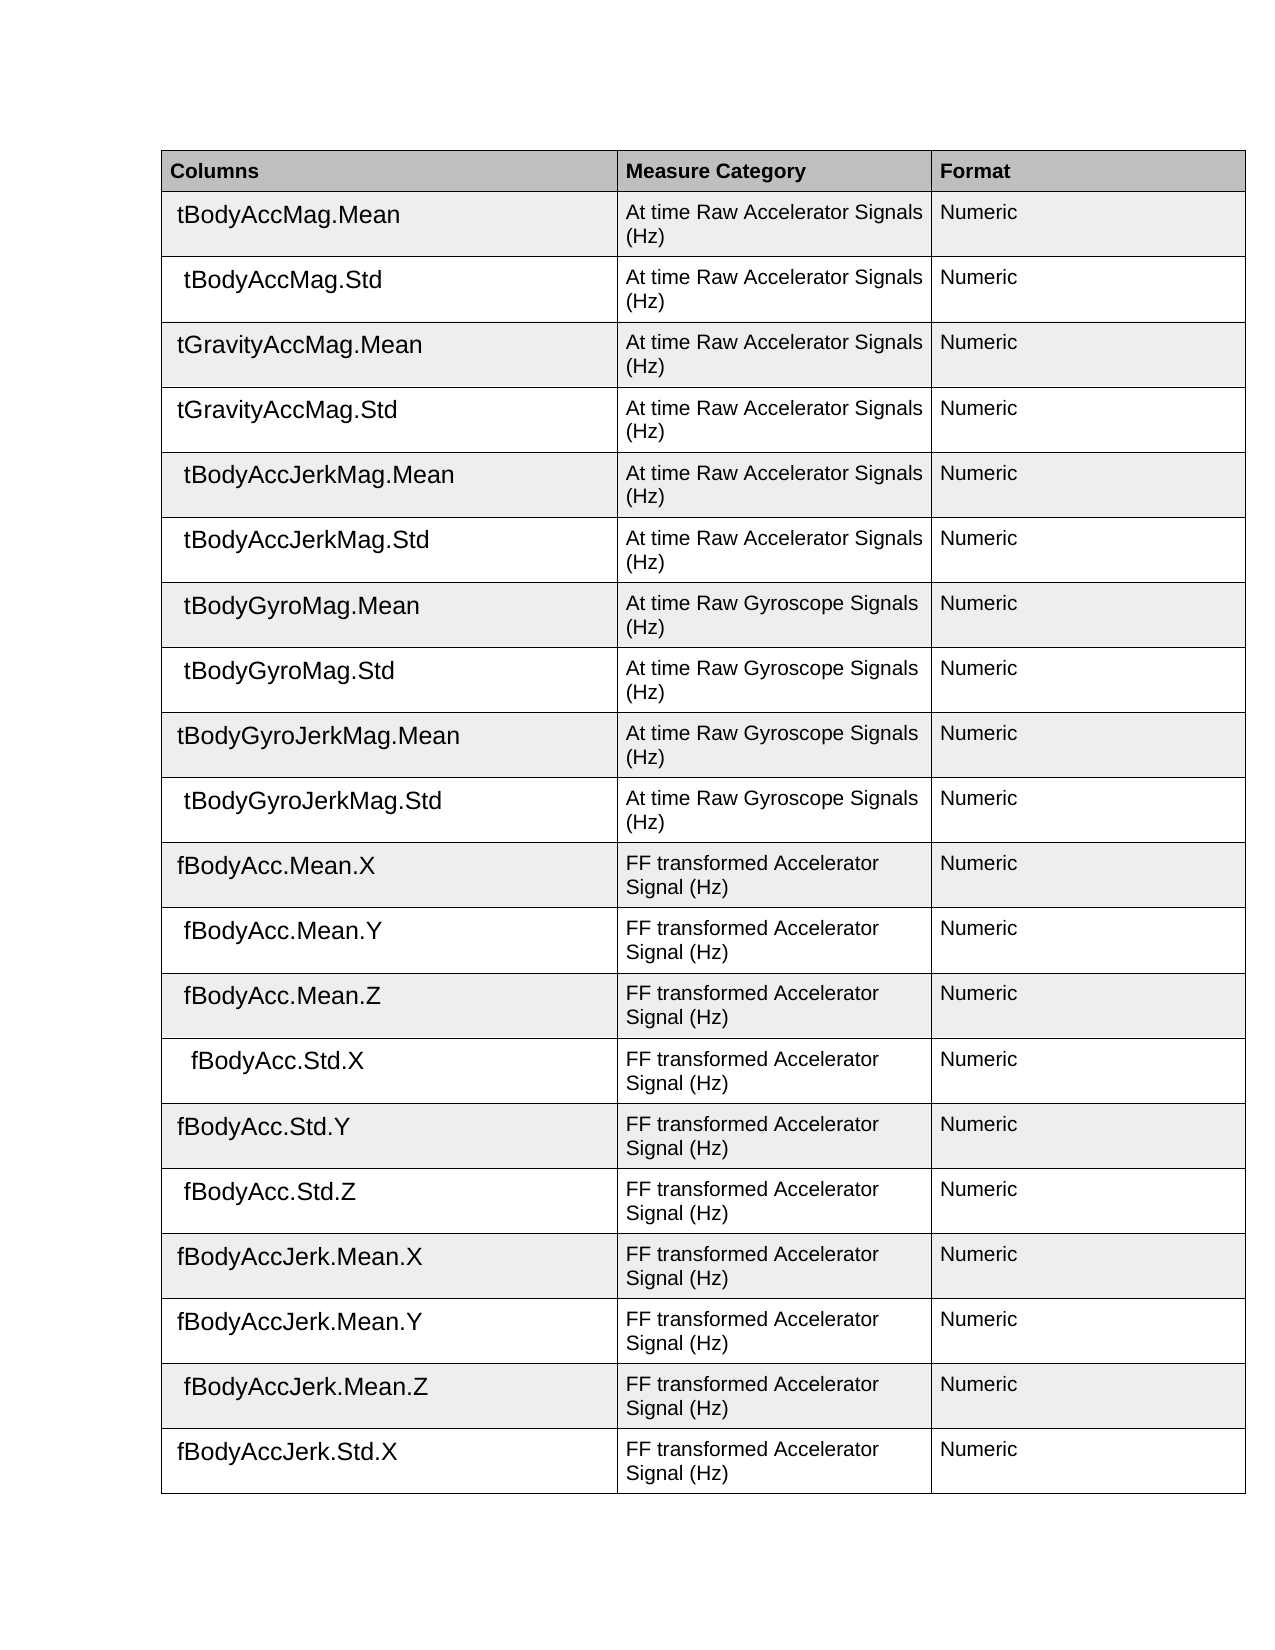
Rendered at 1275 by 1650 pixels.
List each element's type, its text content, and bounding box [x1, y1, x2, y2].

table_cell Numeric [932, 453, 1245, 517]
table_cell Numeric [932, 1234, 1245, 1298]
table_header Format [932, 151, 1245, 191]
table_cell fBodyAcc.Std.X [162, 1039, 617, 1103]
table_cell FF transformed Accelerator Signal (Hz) [618, 1364, 931, 1428]
table_cell tBodyGyroMag.Std [162, 648, 617, 712]
table_cell At time Raw Accelerator Signals (Hz) [618, 257, 931, 321]
table_header Columns [162, 151, 617, 191]
table_cell FF transformed Accelerator Signal (Hz) [618, 1234, 931, 1298]
table_cell Numeric [932, 583, 1245, 647]
table_cell fBodyAcc.Mean.Z [162, 974, 617, 1037]
table_cell tGravityAccMag.Std [162, 388, 617, 452]
table_cell At time Raw Gyroscope Signals (Hz) [618, 583, 931, 647]
table_cell tBodyAccMag.Mean [162, 192, 617, 256]
table_cell tBodyGyroJerkMag.Std [162, 778, 617, 842]
table_cell Numeric [932, 388, 1245, 452]
table_cell FF transformed Accelerator Signal (Hz) [618, 1429, 931, 1493]
table_cell fBodyAccJerk.Mean.X [162, 1234, 617, 1298]
table_cell FF transformed Accelerator Signal (Hz) [618, 1104, 931, 1168]
table_cell At time Raw Accelerator Signals (Hz) [618, 388, 931, 452]
table_cell fBodyAcc.Std.Y [162, 1104, 617, 1168]
table_cell tBodyAccJerkMag.Std [162, 518, 617, 582]
table_cell Numeric [932, 843, 1245, 907]
table_cell At time Raw Accelerator Signals (Hz) [618, 453, 931, 517]
table_cell fBodyAcc.Mean.Y [162, 908, 617, 972]
table_cell At time Raw Gyroscope Signals (Hz) [618, 778, 931, 842]
table_cell tBodyAccMag.Std [162, 257, 617, 321]
table_cell FF transformed Accelerator Signal (Hz) [618, 1039, 931, 1103]
table_cell At time Raw Accelerator Signals (Hz) [618, 192, 931, 256]
table_cell Numeric [932, 1104, 1245, 1168]
table_cell FF transformed Accelerator Signal (Hz) [618, 974, 931, 1037]
table_cell Numeric [932, 778, 1245, 842]
table_cell At time Raw Accelerator Signals (Hz) [618, 518, 931, 582]
table_cell fBodyAcc.Std.Z [162, 1169, 617, 1233]
table_cell Numeric [932, 974, 1245, 1037]
table_cell Numeric [932, 192, 1245, 256]
table_cell fBodyAccJerk.Mean.Y [162, 1299, 617, 1363]
table_cell tBodyGyroJerkMag.Mean [162, 713, 617, 777]
table_cell FF transformed Accelerator Signal (Hz) [618, 1169, 931, 1233]
table_cell Numeric [932, 1169, 1245, 1233]
table_cell FF transformed Accelerator Signal (Hz) [618, 908, 931, 972]
table_cell Numeric [932, 1429, 1245, 1493]
table_cell Numeric [932, 1039, 1245, 1103]
table_cell At time Raw Gyroscope Signals (Hz) [618, 713, 931, 777]
table_cell At time Raw Accelerator Signals (Hz) [618, 323, 931, 386]
table_cell At time Raw Gyroscope Signals (Hz) [618, 648, 931, 712]
table_cell Numeric [932, 908, 1245, 972]
table_cell tGravityAccMag.Mean [162, 323, 617, 386]
table_cell Numeric [932, 713, 1245, 777]
table_cell Numeric [932, 1299, 1245, 1363]
table_cell Numeric [932, 323, 1245, 386]
table_cell Numeric [932, 257, 1245, 321]
table_cell tBodyAccJerkMag.Mean [162, 453, 617, 517]
table_cell Numeric [932, 1364, 1245, 1428]
table_cell fBodyAcc.Mean.X [162, 843, 617, 907]
table_cell Numeric [932, 648, 1245, 712]
table_header Measure Category [618, 151, 931, 191]
table_cell FF transformed Accelerator Signal (Hz) [618, 1299, 931, 1363]
table_cell FF transformed Accelerator Signal (Hz) [618, 843, 931, 907]
table_cell fBodyAccJerk.Mean.Z [162, 1364, 617, 1428]
table_cell fBodyAccJerk.Std.X [162, 1429, 617, 1493]
table_cell Numeric [932, 518, 1245, 582]
table_cell tBodyGyroMag.Mean [162, 583, 617, 647]
